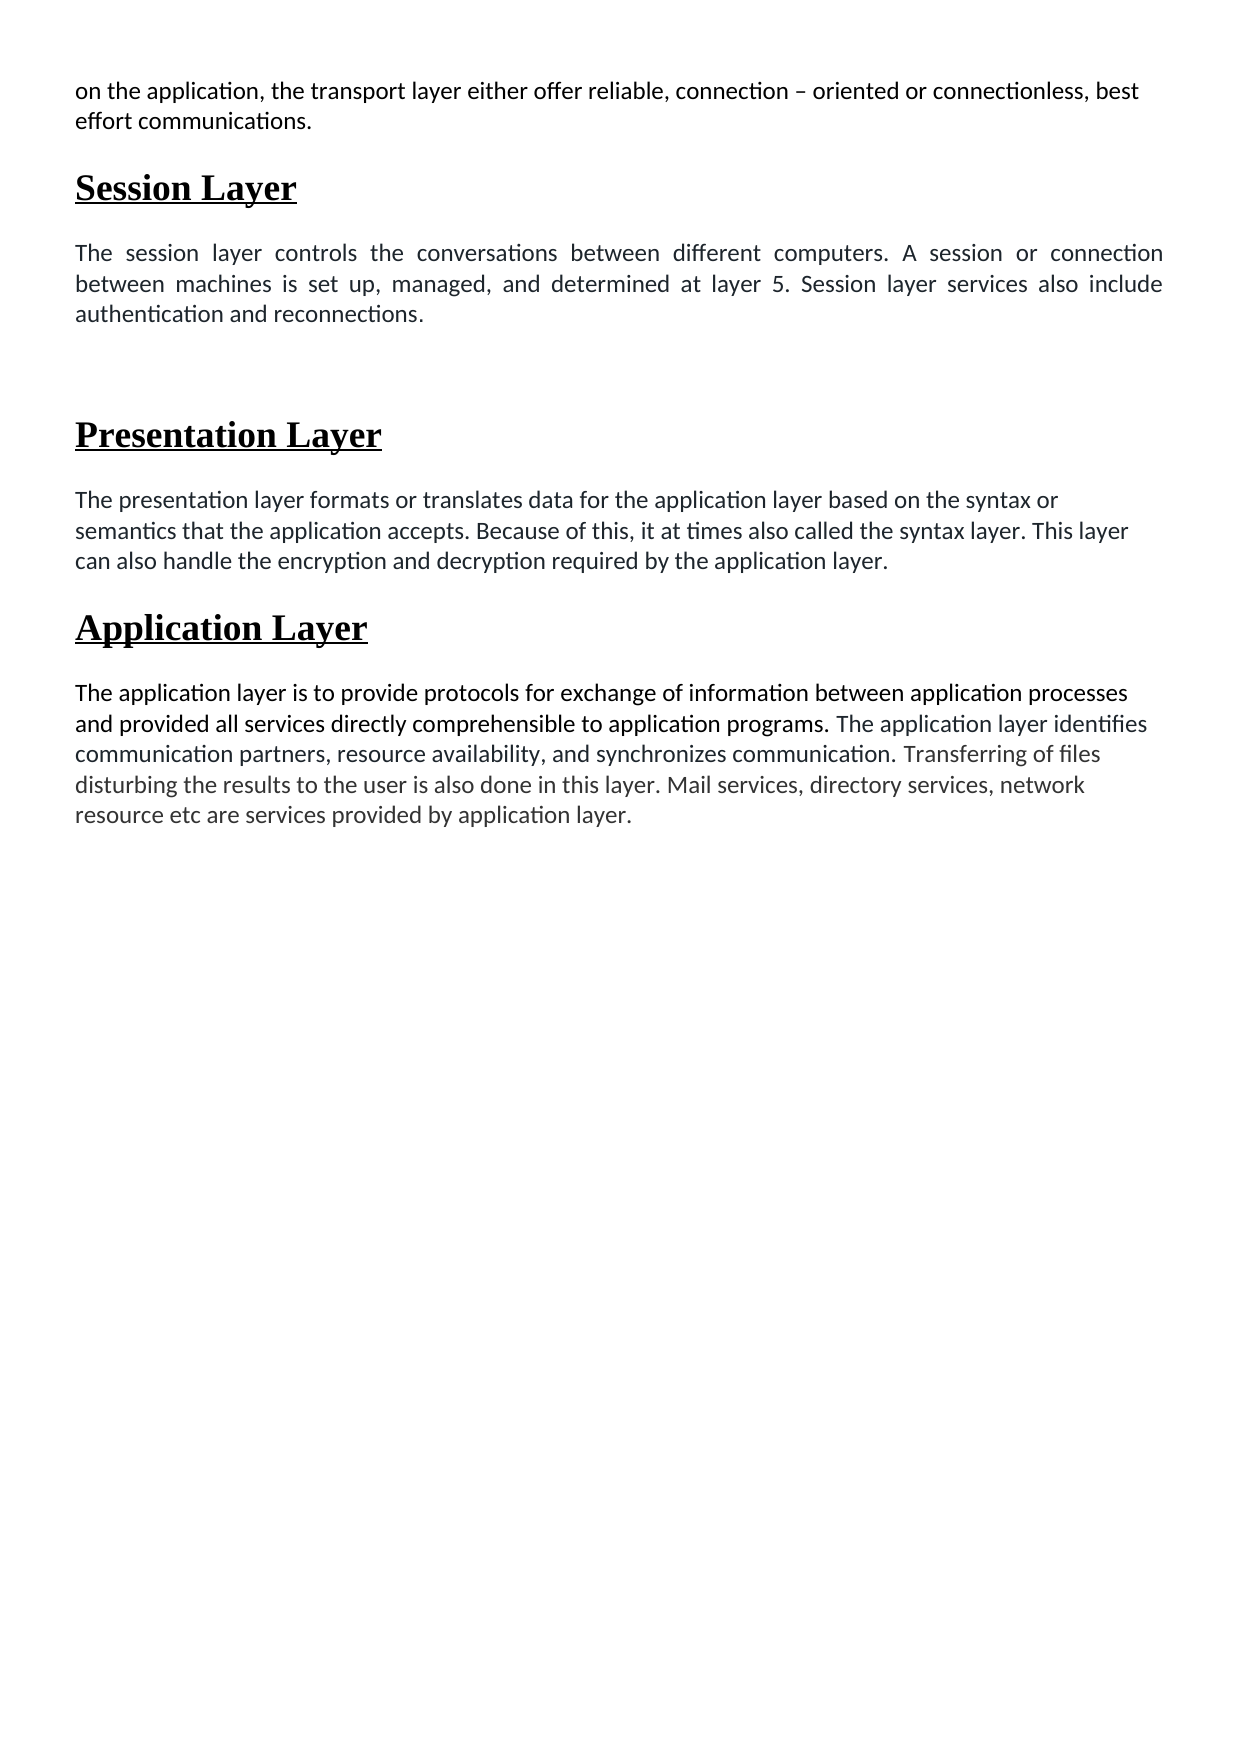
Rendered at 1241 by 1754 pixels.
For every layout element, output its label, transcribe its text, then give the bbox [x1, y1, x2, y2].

text The presentation layer formats or translates data for the application layer based on the syntax or semantics that the application accepts. Because of this, it at times also called the syntax layer. This layer can also handle the encryption and decryption required by the application layer. [75, 484, 1165, 576]
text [75, 75, 1165, 136]
text The application layer is to provide protocols for exchange of information between application processes and provided all services directly comprehensible to application programs. The application layer identifies communication partners, resource availability, and synchronizes communication. Transferring of files disturbing the results to the user is also done in this layer. Mail services, directory services, network resource etc are services provided by application layer. [75, 677, 1165, 830]
subtitle Presentation Layer [75, 412, 1165, 455]
text The session layer controls the conversations between different computers. A session or connection between machines is set up, managed, and determined at layer 5. Session layer services also include authentication and reconnections. [75, 237, 1165, 329]
subtitle Application Layer [75, 605, 1165, 648]
subtitle Session Layer [75, 165, 1165, 208]
